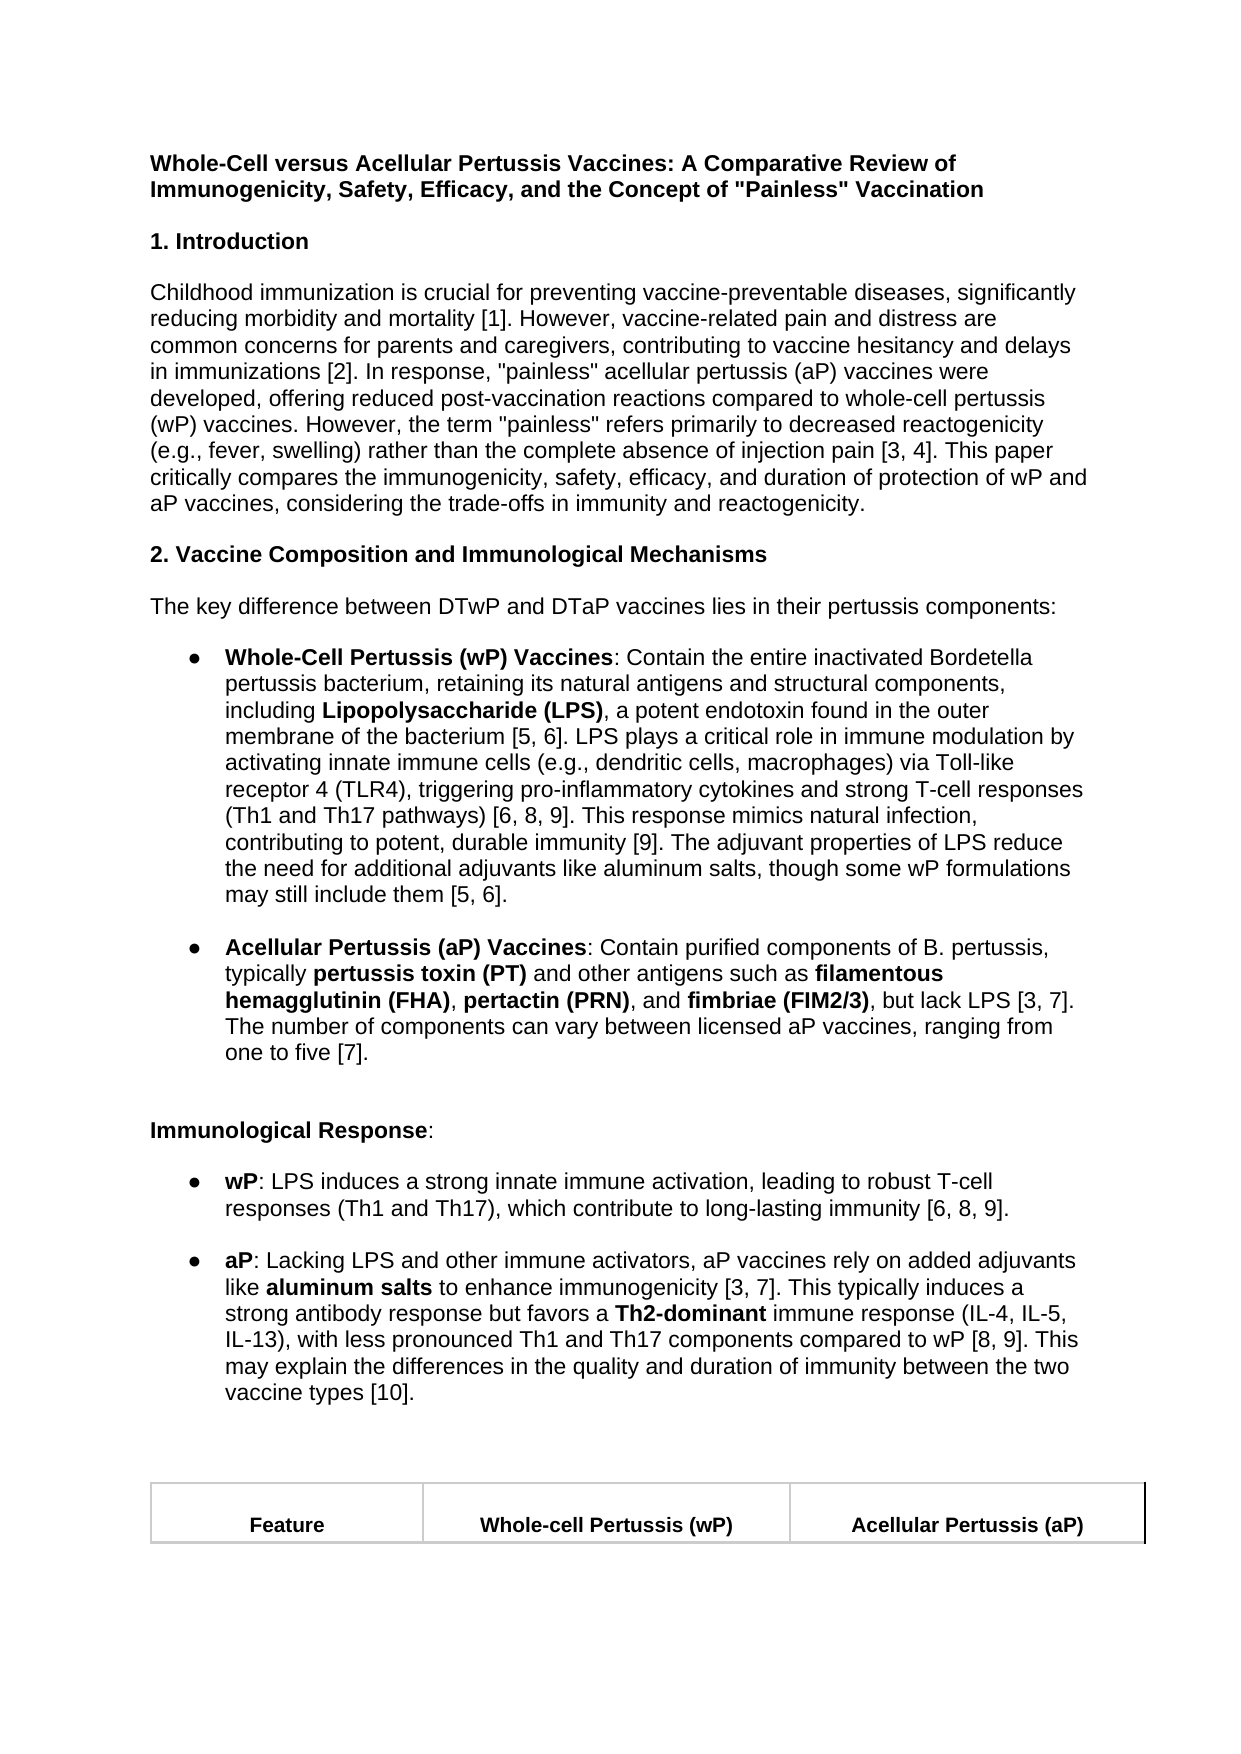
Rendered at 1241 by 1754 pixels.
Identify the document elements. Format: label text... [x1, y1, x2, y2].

list Acellular Pertussis (aP) Vaccines: Contain purified components of B. pertussis, typically pertussis toxin (PT) and other antigens such as filamentous hemagglutinin (FHA), pertactin (PRN), and fimbriae (FIM2/3), but lack LPS [3, 7]. The number of components can vary between licensed aP vaccines, ranging from one to five [7]. [187, 934, 1090, 1092]
list Whole-Cell Pertussis (wP) Vaccines: Contain the entire inactivated Bordetella pertussis bacterium, retaining its natural antigens and structural components, including Lipopolysaccharide (LPS), a potent endotoxin found in the outer membrane of the bacterium [5, 6]. LPS plays a critical role in immune modulation by activating innate immune cells (e.g., dendritic cells, macrophages) via Toll-like receptor 4 (TLR4), triggering pro-inflammatory cytokines and strong T-cell responses (Th1 and Th17 pathways) [6, 8, 9]. This response mimics natural infection, contributing to potent, durable immunity [9]. The adjuvant properties of LPS reduce the need for additional adjuvants like aluminum salts, though some wP formulations may still include them [5, 6]. [187, 644, 1090, 934]
list wP: LPS induces a strong innate immune activation, leading to robust T-cell responses (Th1 and Th17), which contribute to long-lasting immunity [6, 8, 9]. [187, 1168, 1090, 1247]
table_header Whole-cell Pertussis (wP) [424, 1484, 789, 1541]
list aP: Lacking LPS and other immune activators, aP vaccines rely on added adjuvants like aluminum salts to enhance immunogenicity [3, 7]. This typically induces a strong antibody response but favors a Th2-dominant immune response (IL-4, IL-5, IL-13), with less pronounced Th1 and Th17 components compared to wP [8, 9]. This may explain the differences in the quality and duration of immunity between the two vaccine types [10]. [187, 1247, 1090, 1406]
text Immunological Response: [150, 1117, 1090, 1143]
text 2. Vaccine Composition and Immunological Mechanisms [150, 541, 1090, 568]
text Childhood immunization is crucial for preventing vaccine-preventable diseases, significantly reducing morbidity and mortality [1]. However, vaccine-related pain and distress are common concerns for parents and caregivers, contributing to vaccine hesitancy and delays in immunizations [2]. In response, "painless" acellular pertussis (aP) vaccines were developed, offering reduced post-vaccination reactions compared to whole-cell pertussis (wP) vaccines. However, the term "painless" refers primarily to decreased reactogenicity (e.g., fever, swelling) rather than the complete absence of injection pain [3, 4]. This paper critically compares the immunogenicity, safety, efficacy, and duration of protection of wP and aP vaccines, considering the trade-offs in immunity and reactogenicity. [150, 279, 1090, 516]
text Whole-Cell versus Acellular Pertussis Vaccines: A Comparative Review of Immunogenicity, Safety, Efficacy, and the Concept of "Painless" Vaccination [150, 150, 1090, 203]
table_header Feature [152, 1484, 422, 1541]
table_header Acellular Pertussis (aP) [791, 1484, 1144, 1541]
text 1. Introduction [150, 228, 1090, 254]
text The key difference between DTwP and DTaP vaccines lies in their pertussis components: [150, 593, 1090, 619]
